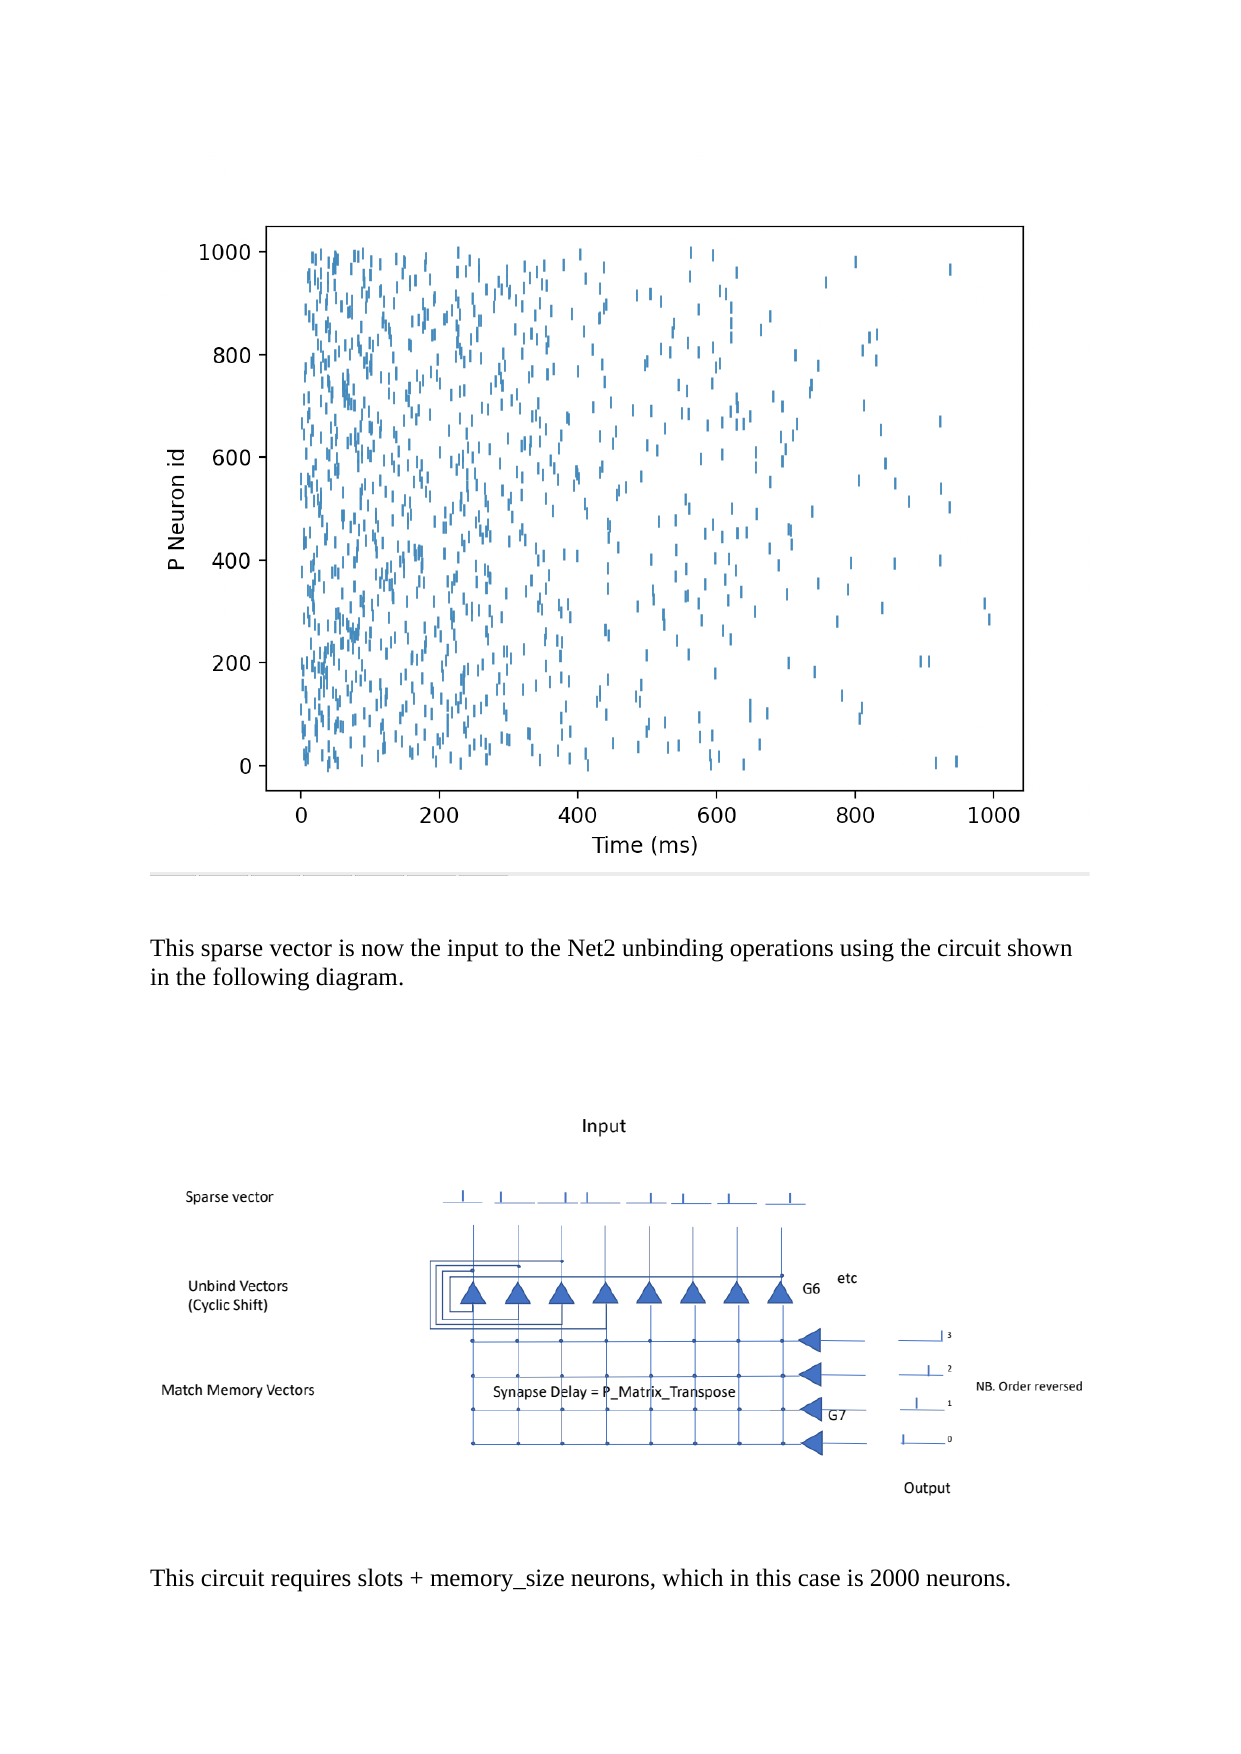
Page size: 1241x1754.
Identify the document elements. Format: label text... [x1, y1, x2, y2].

picture [150, 150, 1090, 876]
text This sparse vector is now the input to the Net2 unbinding operations using the circuit shown in the following diagram. [150, 933, 1090, 991]
text This circuit requires slots + memory_size neurons, which in this case is 2000 neurons. [150, 1563, 1090, 1592]
